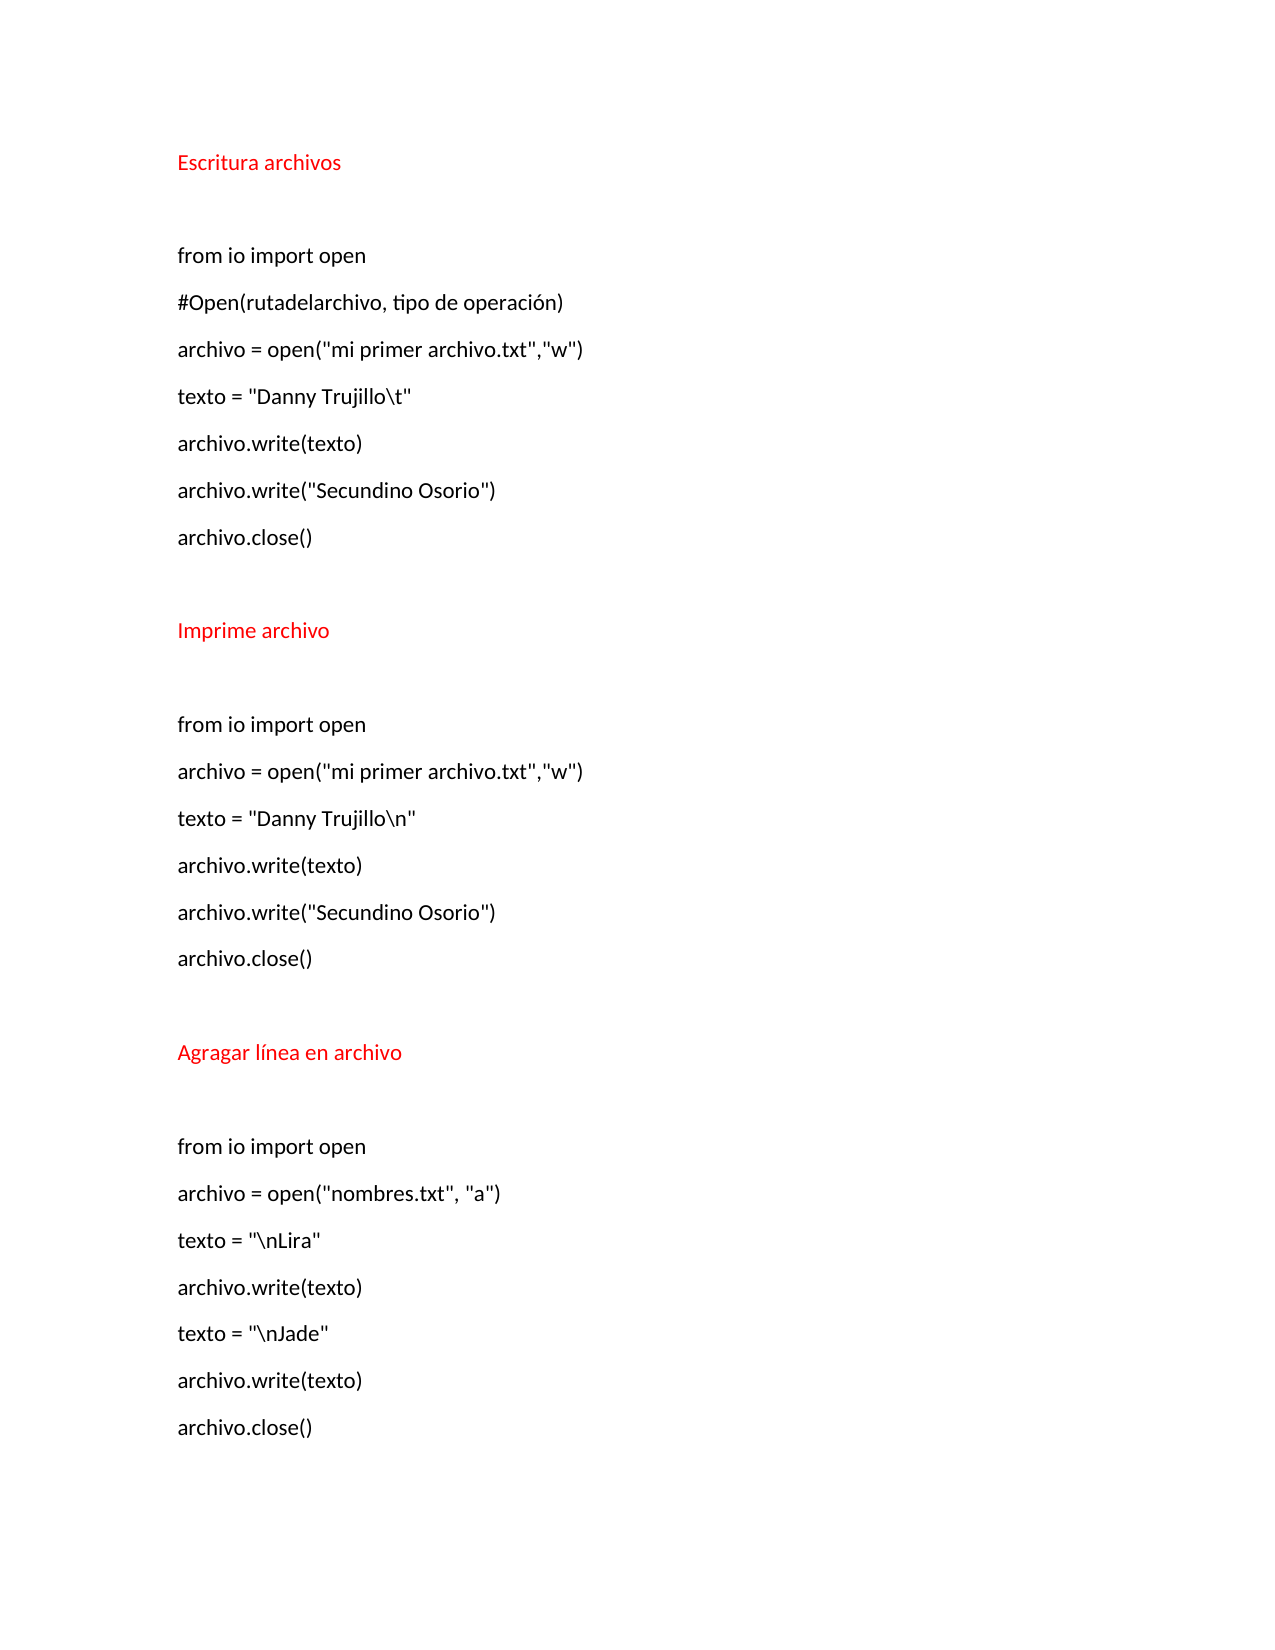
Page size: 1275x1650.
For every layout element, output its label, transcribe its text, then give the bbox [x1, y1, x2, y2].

text Escritura archivos [177, 148, 1098, 176]
text archivo.write(texto) [177, 1273, 1098, 1301]
text texto = "\nLira" [177, 1226, 1098, 1254]
text archivo = open("nombres.txt", "a") [177, 1179, 1098, 1207]
text archivo.write(texto) [177, 429, 1098, 457]
text from io import open [177, 710, 1098, 738]
text archivo.write("Secundino Osorio") [177, 476, 1098, 504]
text archivo.write(texto) [177, 1366, 1098, 1394]
text archivo = open("mi primer archivo.txt","w") [177, 335, 1098, 363]
text Agragar línea en archivo [177, 1038, 1098, 1066]
text archivo = open("mi primer archivo.txt","w") [177, 757, 1098, 785]
text texto = "\nJade" [177, 1319, 1098, 1347]
text archivo.write(texto) [177, 851, 1098, 879]
text texto = "Danny Trujillo\t" [177, 382, 1098, 410]
text Imprime archivo [177, 616, 1098, 644]
text archivo.close() [177, 944, 1098, 972]
text #Open(rutadelarchivo, tipo de operación) [177, 288, 1098, 316]
text archivo.close() [177, 523, 1098, 551]
text texto = "Danny Trujillo\n" [177, 804, 1098, 832]
text archivo.close() [177, 1413, 1098, 1441]
text archivo.write("Secundino Osorio") [177, 898, 1098, 926]
text from io import open [177, 241, 1098, 269]
text from io import open [177, 1132, 1098, 1160]
